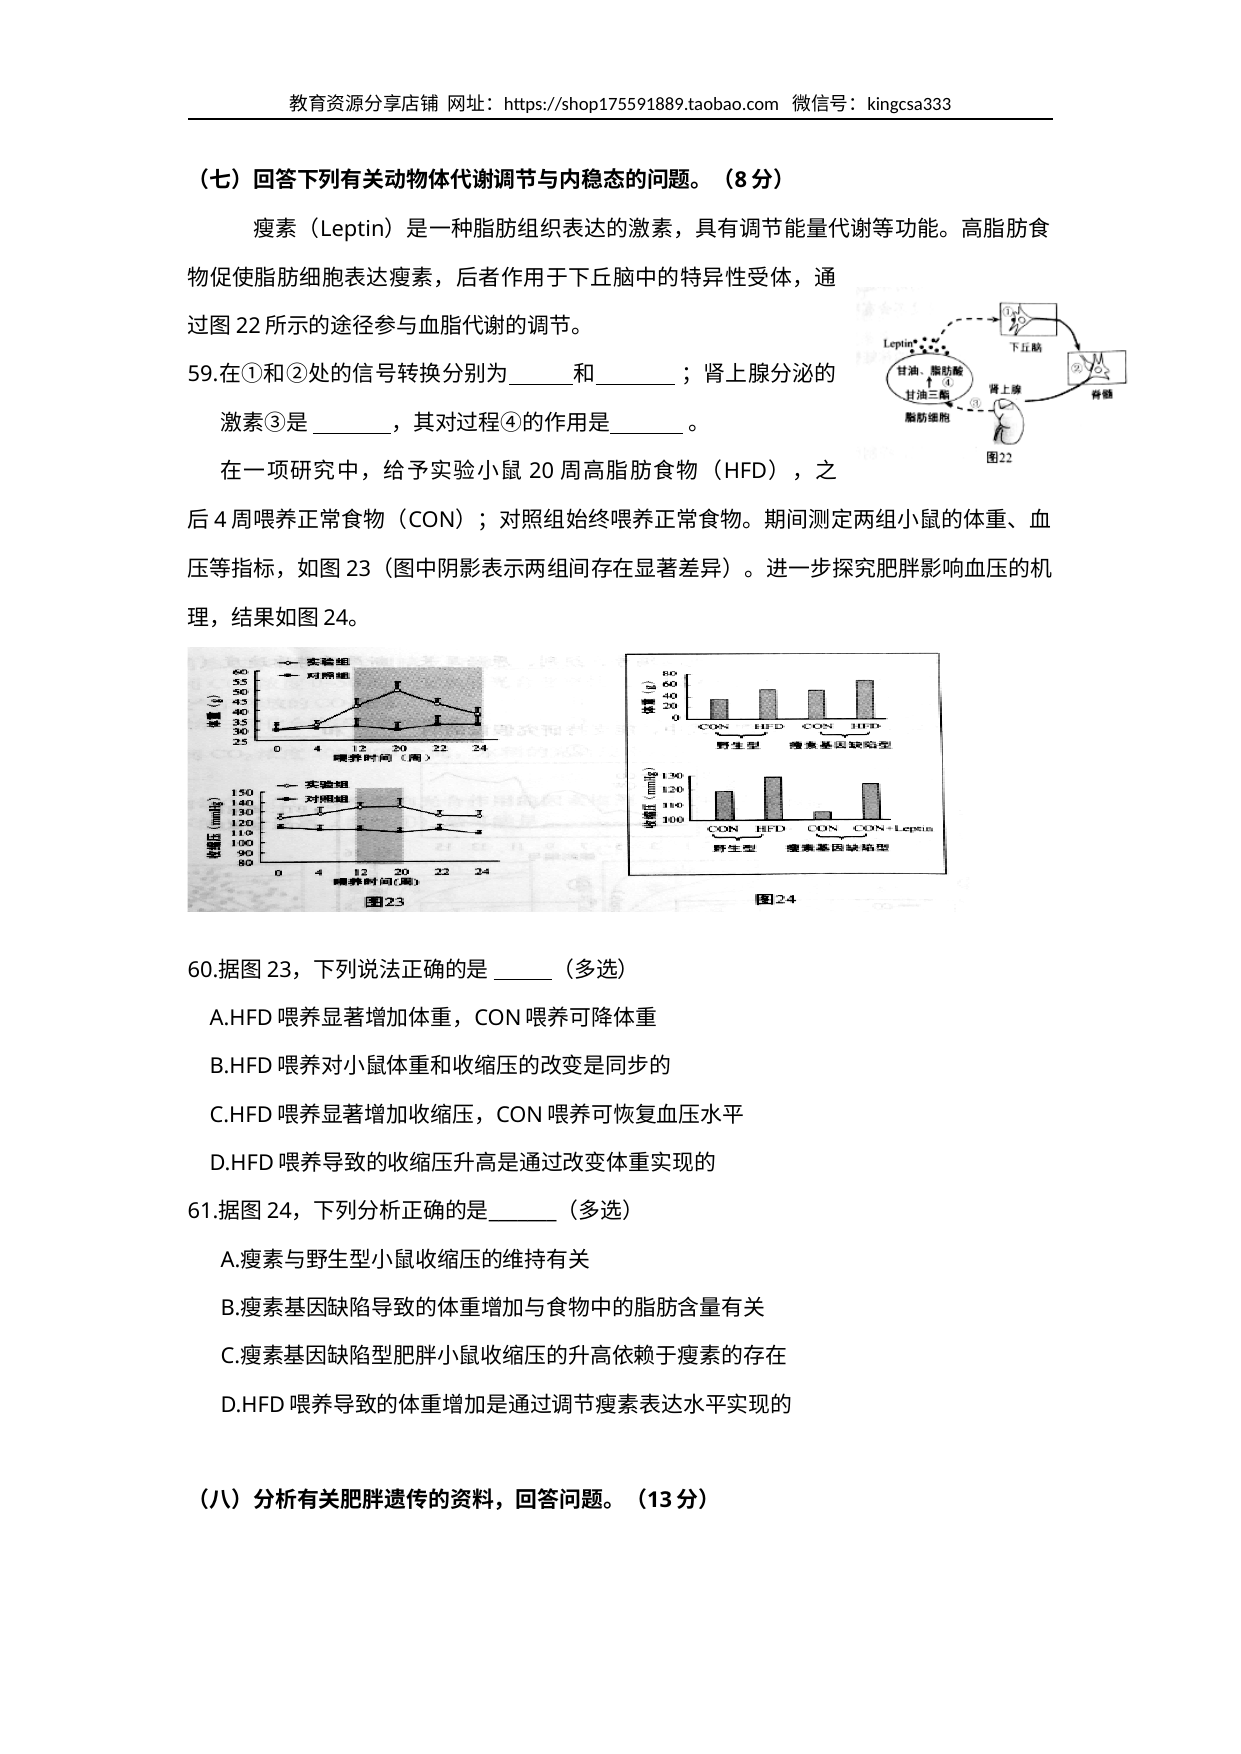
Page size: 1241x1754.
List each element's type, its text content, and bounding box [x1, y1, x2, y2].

text 瘦素（Leptin）是一种脂肪组织表达的激素，具有调节能量代谢等功能。高脂肪食物促使脂肪细胞表达瘦素，后者作用于下丘脑中的特异性受体，通过图22所示的途径参与血脂代谢的调节。 [187, 210, 1053, 340]
text B.瘦素基因缺陷导致的体重增加与食物中的脂肪含量有关 [187, 1289, 1053, 1322]
text B.HFD喂养对小鼠体重和收缩压的改变是同步的 [187, 1048, 1053, 1080]
text 在一项研究中，给予实验小鼠20周高脂肪食物（HFD），之后4周喂养正常食物（CON）；对照组始终喂养正常食物。期间测定两组小鼠的体重、血压等指标，如图23（图中阴影表示两组间存在显著差异）。进一步探究肥胖影响血压的机理，结果如图24。 [187, 453, 1053, 632]
text （七）回答下列有关动物体代谢调节与内稳态的问题。（8分） [187, 162, 1053, 194]
picture [187, 647, 970, 912]
text D.HFD喂养导致的收缩压升高是通过改变体重实现的 [187, 1144, 1053, 1177]
text A.HFD喂养显著增加体重，CON喂养可降体重 [187, 999, 1053, 1032]
text 59.在①和②处的信号转换分别为 和 ；肾上腺分泌的激素③是 ，其对过程④的作用是 。 [187, 356, 856, 437]
text C.瘦素基因缺陷型肥胖小鼠收缩压的升高依赖于瘦素的存在 [187, 1338, 1053, 1370]
text A.瘦素与野生型小鼠收缩压的维持有关 [187, 1241, 1053, 1274]
text C.HFD喂养显著增加收缩压，CON喂养可恢复血压水平 [187, 1096, 1053, 1129]
text D.HFD喂养导致的体重增加是通过调节瘦素表达水平实现的 [187, 1386, 1053, 1419]
text （八）分析有关肥胖遗传的资料，回答问题。（13分） [187, 1482, 1053, 1514]
text 60.据图23，下列说法正确的是 （多选） [187, 951, 1053, 984]
picture [856, 287, 1147, 470]
text 61.据图24，下列分析正确的是_______（多选） [187, 1193, 1053, 1225]
